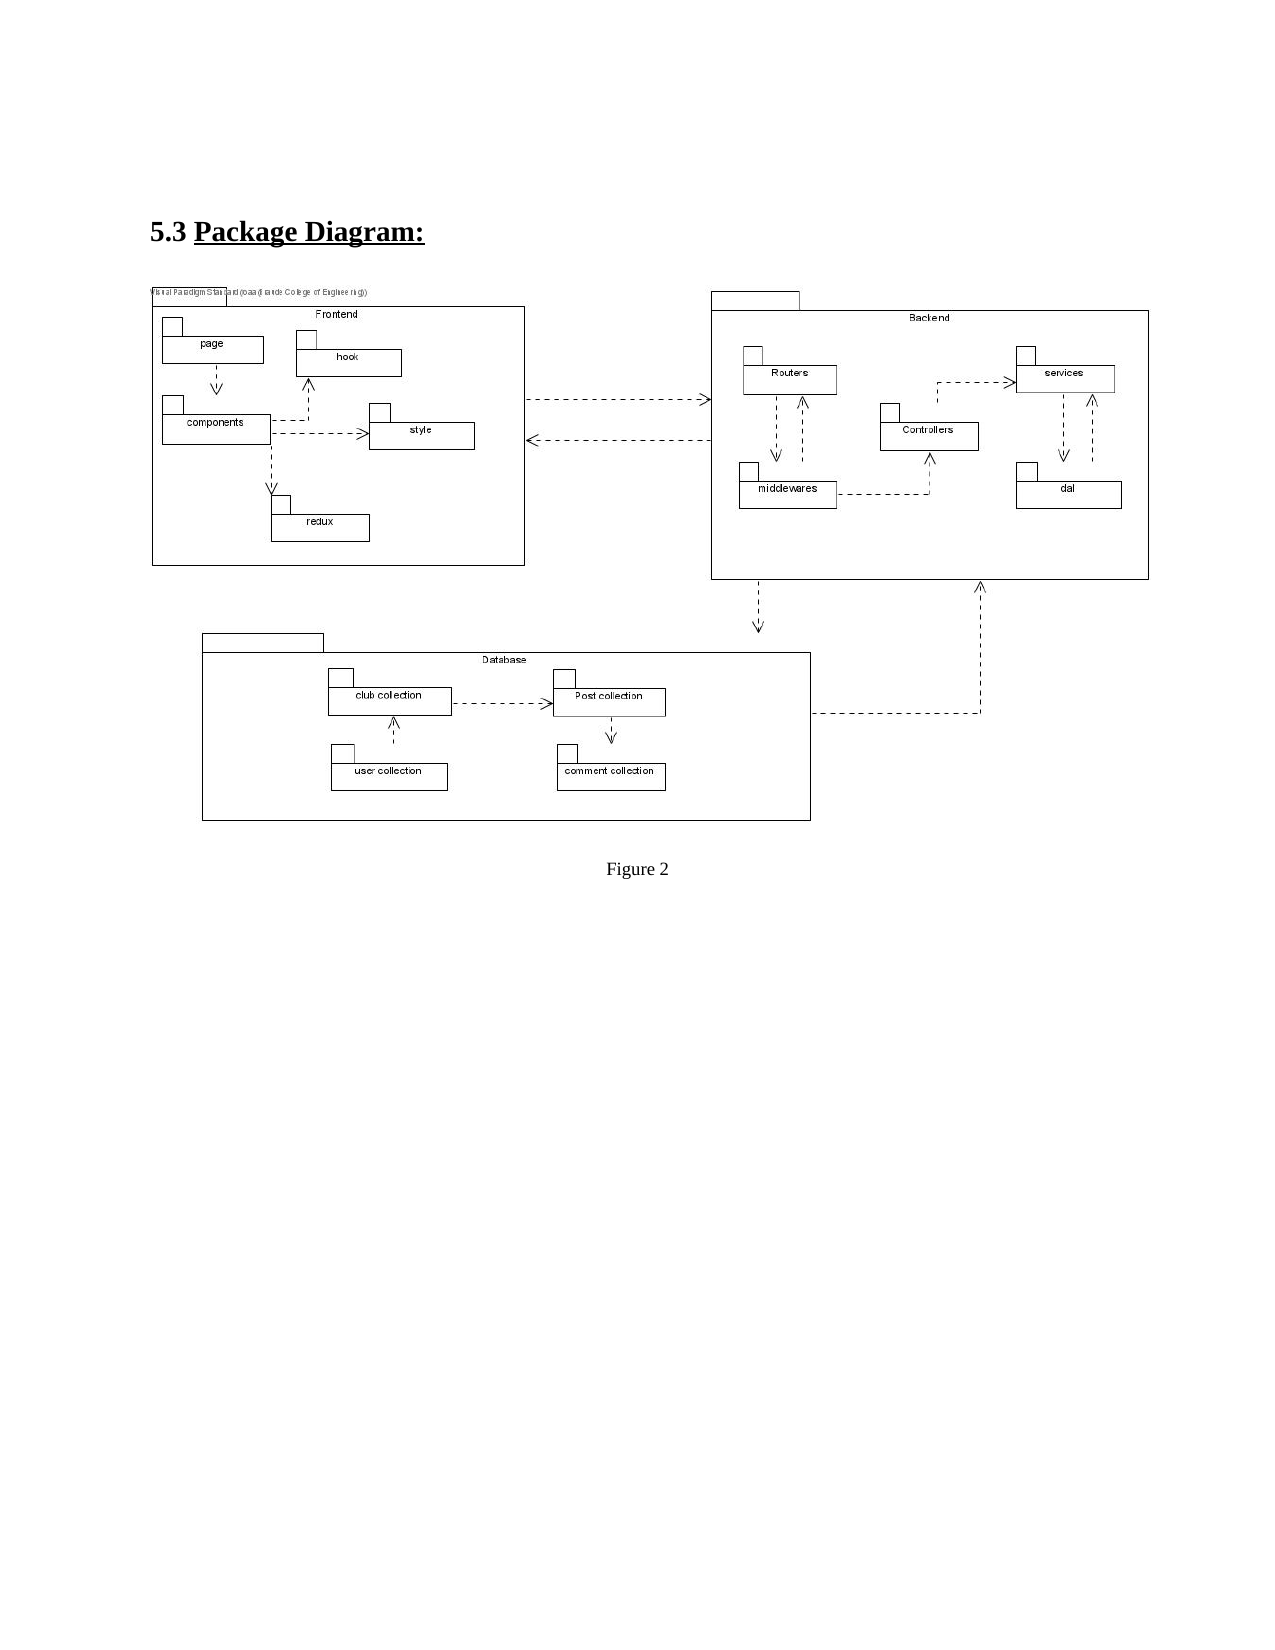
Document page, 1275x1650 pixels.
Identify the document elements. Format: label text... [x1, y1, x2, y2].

text 5.3 Package Diagram: [150, 214, 1125, 247]
picture [150, 285, 1152, 824]
text Figure 2 [150, 858, 1125, 879]
